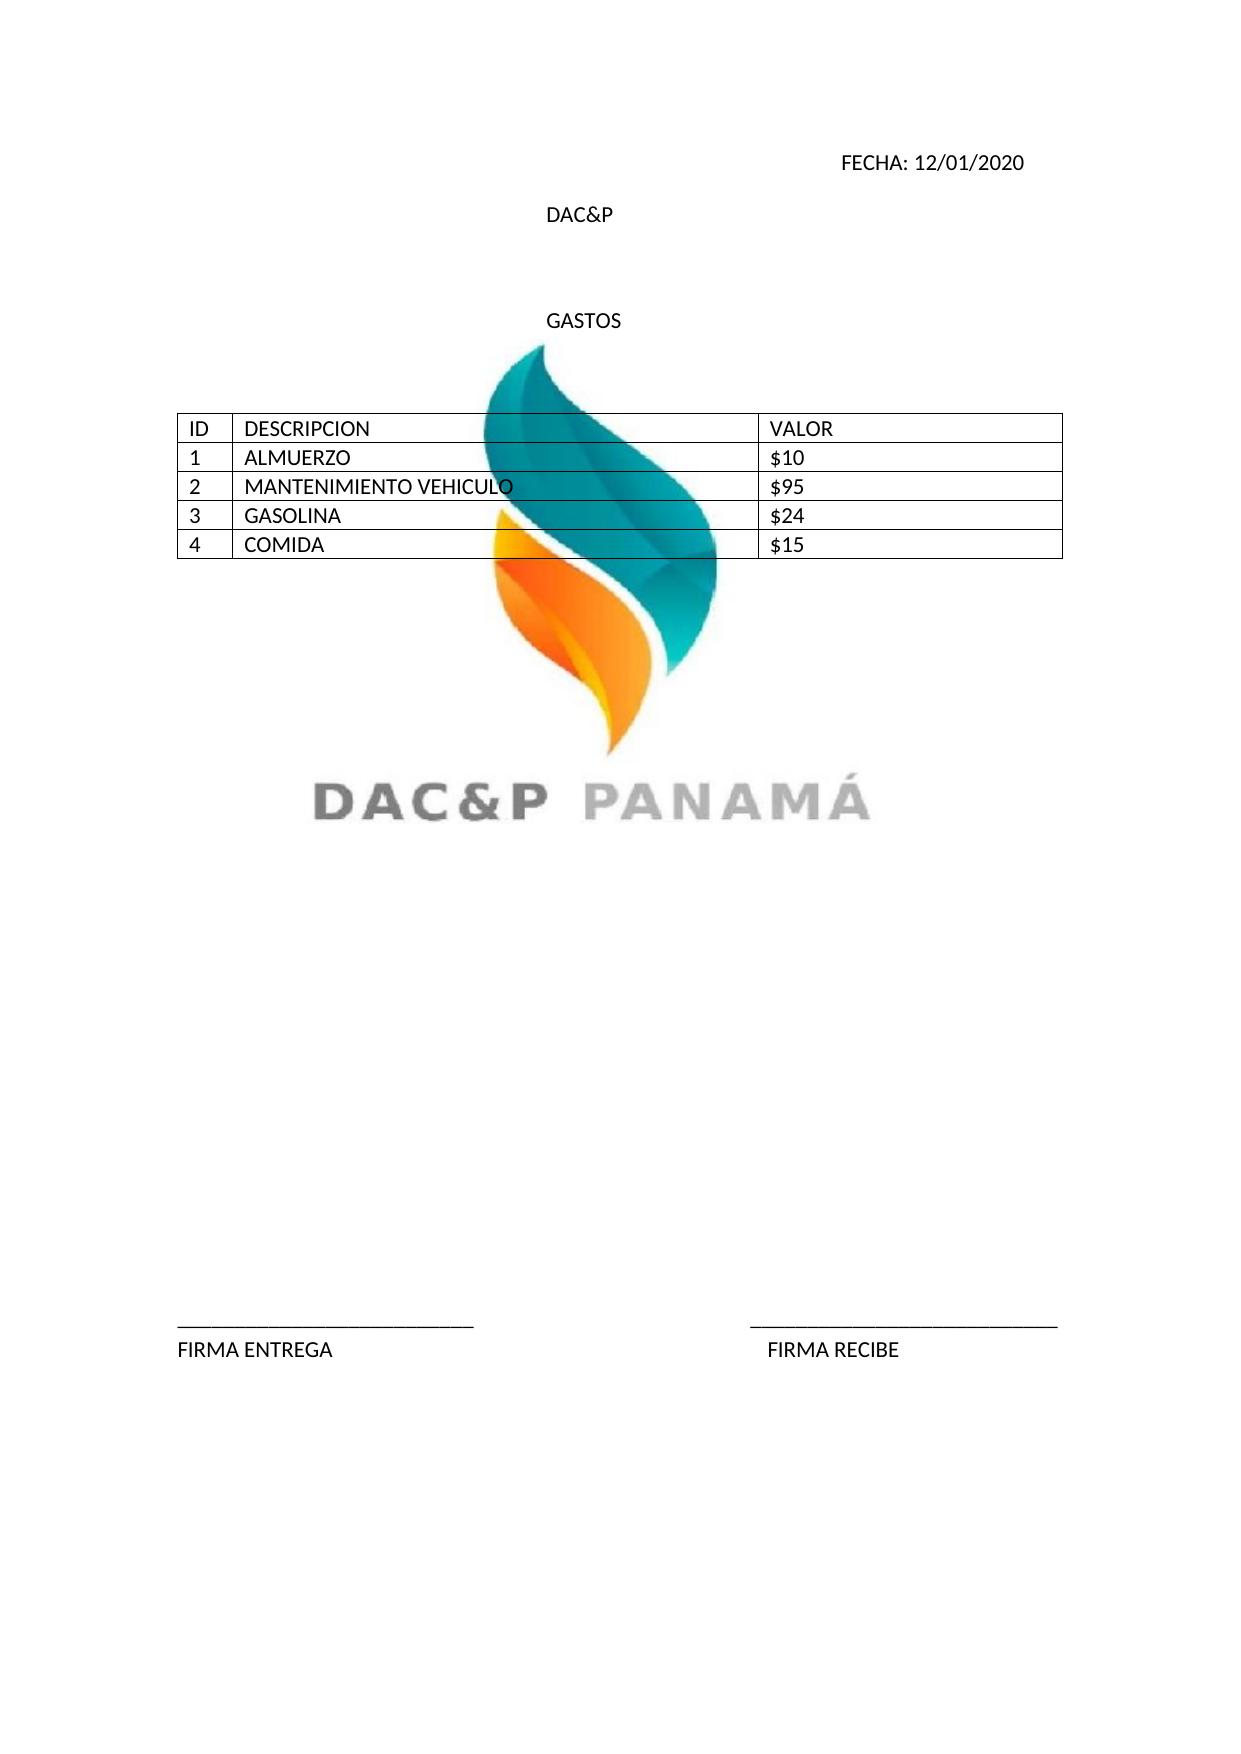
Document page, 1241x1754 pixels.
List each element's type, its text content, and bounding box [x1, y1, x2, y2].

picture [48, 312, 1095, 1095]
table_cell 2 [178, 472, 232, 500]
table_cell 4 [178, 530, 232, 558]
table_cell GASOLINA [233, 501, 758, 529]
table_header VALOR [759, 414, 1062, 442]
table_cell $15 [759, 530, 1062, 558]
table_cell $24 [759, 501, 1062, 529]
table_cell $10 [759, 443, 1062, 471]
table_cell 3 [178, 501, 232, 529]
table_header ID [178, 414, 232, 442]
table_cell MANTENIMIENTO VEHICULO [233, 472, 758, 500]
text DAC&P [546, 201, 1063, 229]
text GASTOS [177, 307, 1063, 335]
table_cell $95 [759, 472, 1062, 500]
text __________________________ ___________________________ [177, 1303, 1063, 1331]
table_cell 1 [178, 443, 232, 471]
table_cell ALMUERZO [233, 443, 758, 471]
text FIRMA ENTREGA FIRMA RECIBE [177, 1335, 1063, 1363]
table_header DESCRIPCION [233, 414, 758, 442]
table_cell COMIDA [233, 530, 758, 558]
text FECHA: 12/01/2020 [546, 148, 1063, 176]
